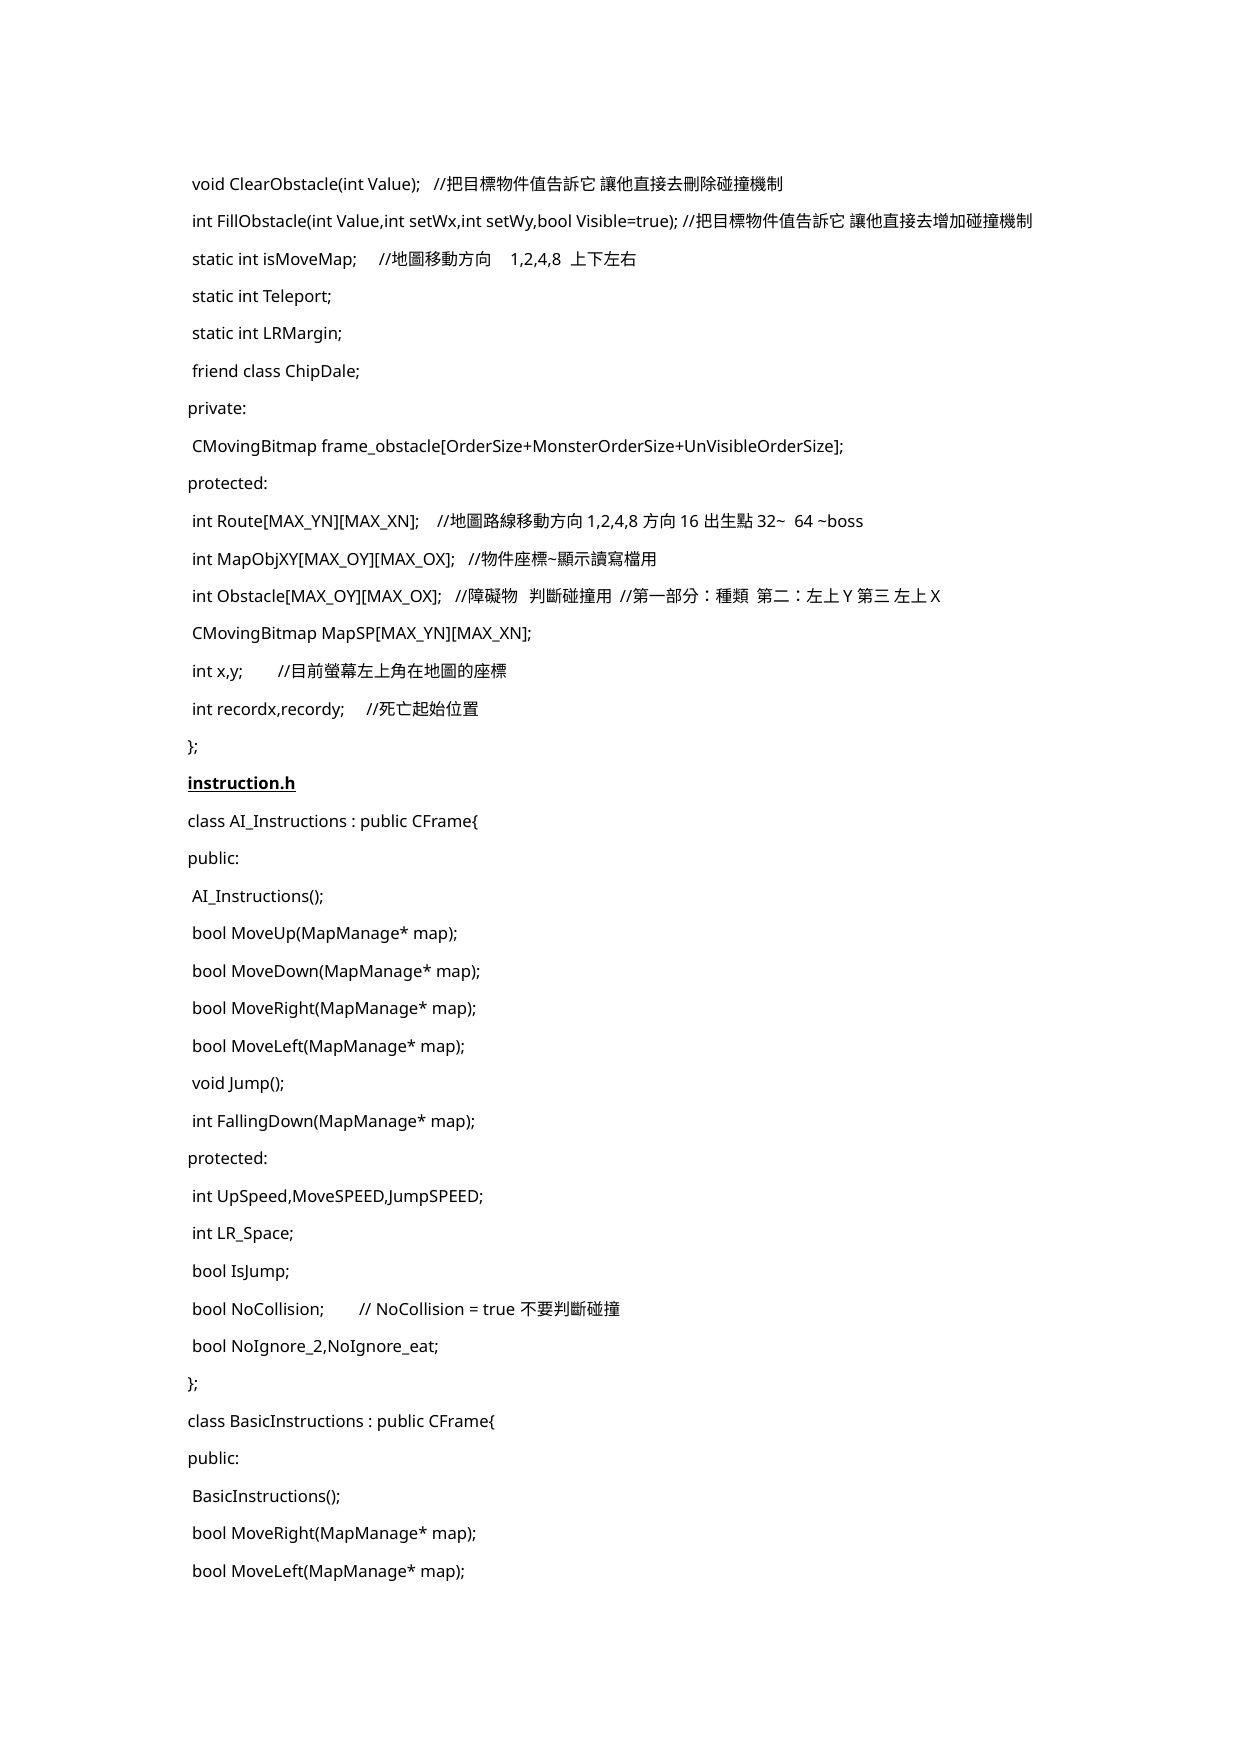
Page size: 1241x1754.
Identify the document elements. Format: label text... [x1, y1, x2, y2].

text private: [187, 389, 1053, 427]
text instruction.h [187, 764, 1053, 802]
text }; [187, 1364, 1053, 1402]
text int Route[MAX_YN][MAX_XN]; //地圖路線移動方向 1,2,4,8 方向 16 出生點 32~ 64 ~boss [187, 502, 1053, 539]
text int x,y; //目前螢幕左上角在地圖的座標 [187, 652, 1053, 689]
text class AI_Instructions : public CFrame{ [187, 802, 1053, 839]
text int Obstacle[MAX_OY][MAX_OX]; //障礙物 判斷碰撞用 //第一部分：種類 第二：左上Y 第三 左上X [187, 577, 1053, 614]
text static int LRMargin; [187, 314, 1053, 352]
text public: [187, 839, 1053, 877]
text void Jump(); [187, 1064, 1053, 1102]
text friend class ChipDale; [187, 352, 1053, 389]
text protected: [187, 1139, 1053, 1177]
text }; [187, 727, 1053, 764]
text void ClearObstacle(int Value); //把目標物件值告訴它 讓他直接去刪除碰撞機制 [187, 164, 1053, 202]
text int MapObjXY[MAX_OY][MAX_OX]; //物件座標~顯示讀寫檔用 [187, 539, 1053, 577]
text protected: [187, 464, 1053, 502]
text int LR_Space; [187, 1214, 1053, 1252]
text int UpSpeed,MoveSPEED,JumpSPEED; [187, 1177, 1053, 1214]
text CMovingBitmap frame_obstacle[OrderSize+MonsterOrderSize+UnVisibleOrderSize]; [187, 427, 1053, 464]
text bool IsJump; [187, 1252, 1053, 1289]
text public: [187, 1439, 1053, 1477]
text bool MoveRight(MapManage* map); [187, 1514, 1053, 1552]
text CMovingBitmap MapSP[MAX_YN][MAX_XN]; [187, 614, 1053, 652]
text AI_Instructions(); [187, 877, 1053, 914]
text int recordx,recordy; //死亡起始位置 [187, 689, 1053, 727]
text bool MoveDown(MapManage* map); [187, 952, 1053, 989]
text int FallingDown(MapManage* map); [187, 1102, 1053, 1139]
text int FillObstacle(int Value,int setWx,int setWy,bool Visible=true); //把目標物件值告訴它 讓他直接去增加碰撞機制 [187, 202, 1053, 239]
text bool MoveLeft(MapManage* map); [187, 1027, 1053, 1064]
text bool NoCollision; // NoCollision = true 不要判斷碰撞 [187, 1289, 1053, 1327]
text bool MoveRight(MapManage* map); [187, 989, 1053, 1027]
text bool NoIgnore_2,NoIgnore_eat; [187, 1327, 1053, 1364]
text static int Teleport; [187, 277, 1053, 314]
text BasicInstructions(); [187, 1477, 1053, 1514]
text bool MoveLeft(MapManage* map); [187, 1552, 1053, 1589]
text bool MoveUp(MapManage* map); [187, 914, 1053, 952]
text class BasicInstructions : public CFrame{ [187, 1402, 1053, 1439]
text static int isMoveMap; //地圖移動方向 1,2,4,8 上下左右 [187, 239, 1053, 277]
